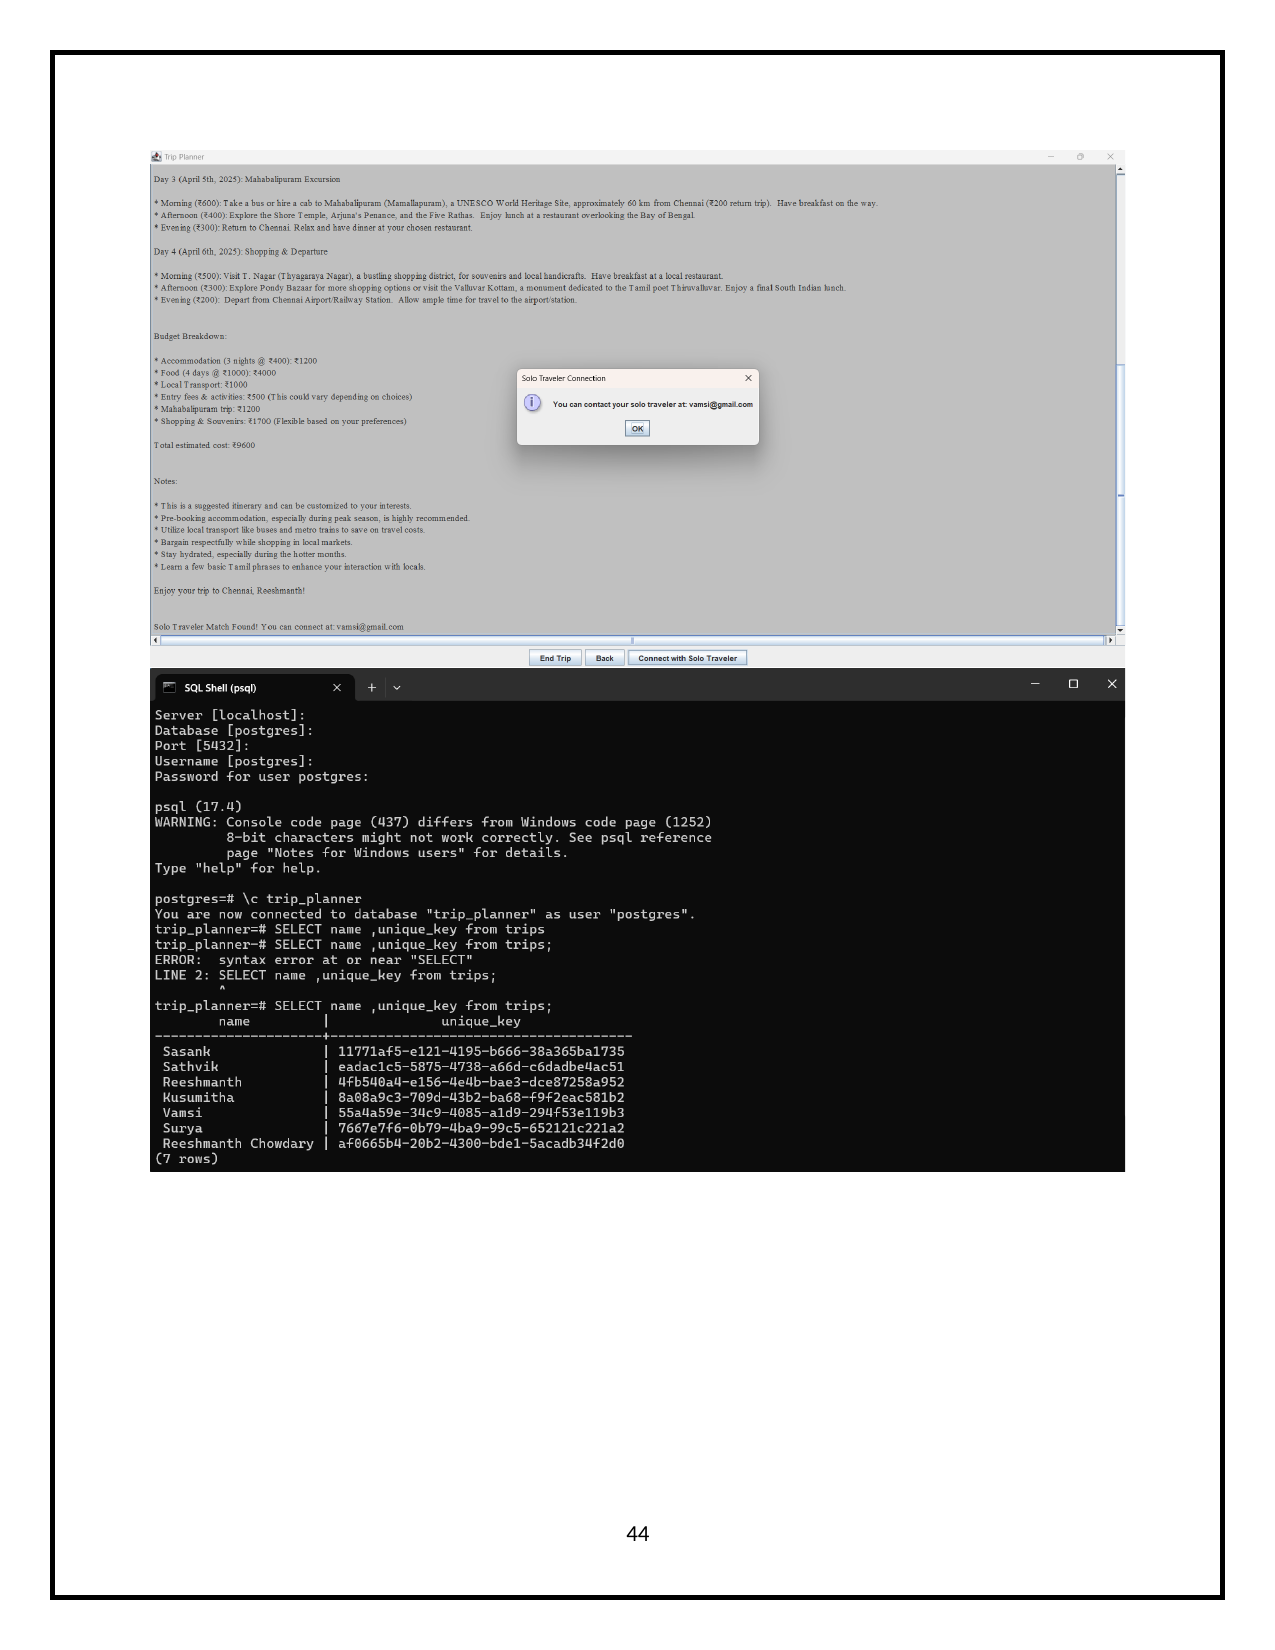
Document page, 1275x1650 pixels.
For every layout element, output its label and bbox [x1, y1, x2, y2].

picture [150, 668, 1125, 1172]
picture [150, 150, 1125, 667]
